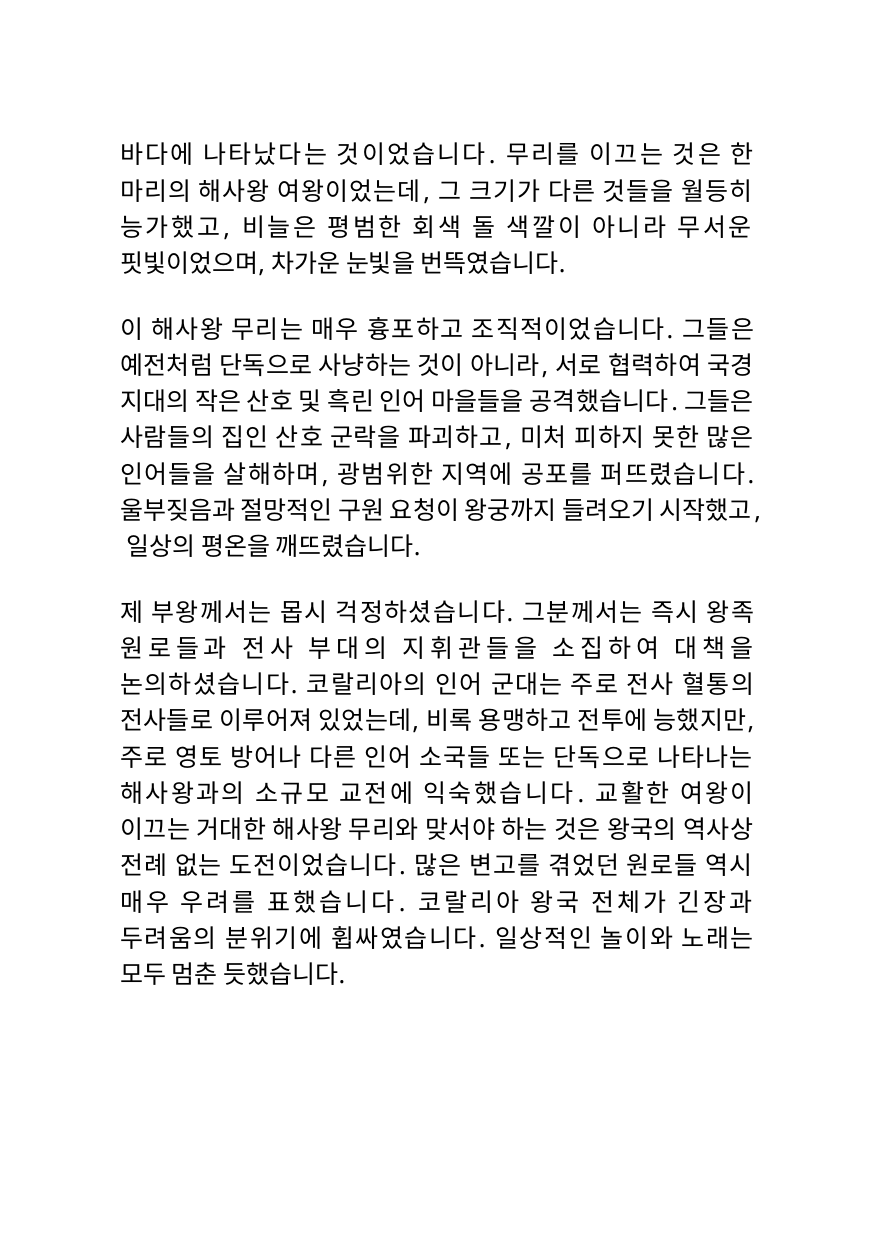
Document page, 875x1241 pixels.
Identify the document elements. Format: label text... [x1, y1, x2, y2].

text 이 해사왕 무리는 매우 흉포하고 조직적이었습니다. 그들은 예전처럼 단독으로 사냥하는 것이 아니라, 서로 협력하여 국경 지대의 작은 산호 및 흑린 인어 마을들을 공격했습니다. 그들은 사람들의 집인 산호 군락을 파괴하고, 미처 피하지 못한 많은 인어들을 살해하며, 광범위한 지역에 공포를 퍼뜨렸습니다. 울부짖음과 절망적인 구원 요청이 왕궁까지 들려오기 시작했고, 일상의 평온을 깨뜨렸습니다. [120, 309, 754, 563]
text 제 부왕께서는 몹시 걱정하셨습니다. 그분께서는 즉시 왕족 원로들과 전사 부대의 지휘관들을 소집하여 대책을 논의하셨습니다. 코랄리아의 인어 군대는 주로 전사 혈통의 전사들로 이루어져 있었는데, 비록 용맹하고 전투에 능했지만, 주로 영토 방어나 다른 인어 소국들 또는 단독으로 나타나는 해사왕과의 소규모 교전에 익숙했습니다. 교활한 여왕이 이끄는 거대한 해사왕 무리와 맞서야 하는 것은 왕국의 역사상 전례 없는 도전이었습니다. 많은 변고를 겪었던 원로들 역시 매우 우려를 표했습니다. 코랄리아 왕국 전체가 긴장과 두려움의 분위기에 휩싸였습니다. 일상적인 놀이와 노래는 모두 멈춘 듯했습니다. [120, 592, 754, 991]
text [120, 135, 754, 280]
